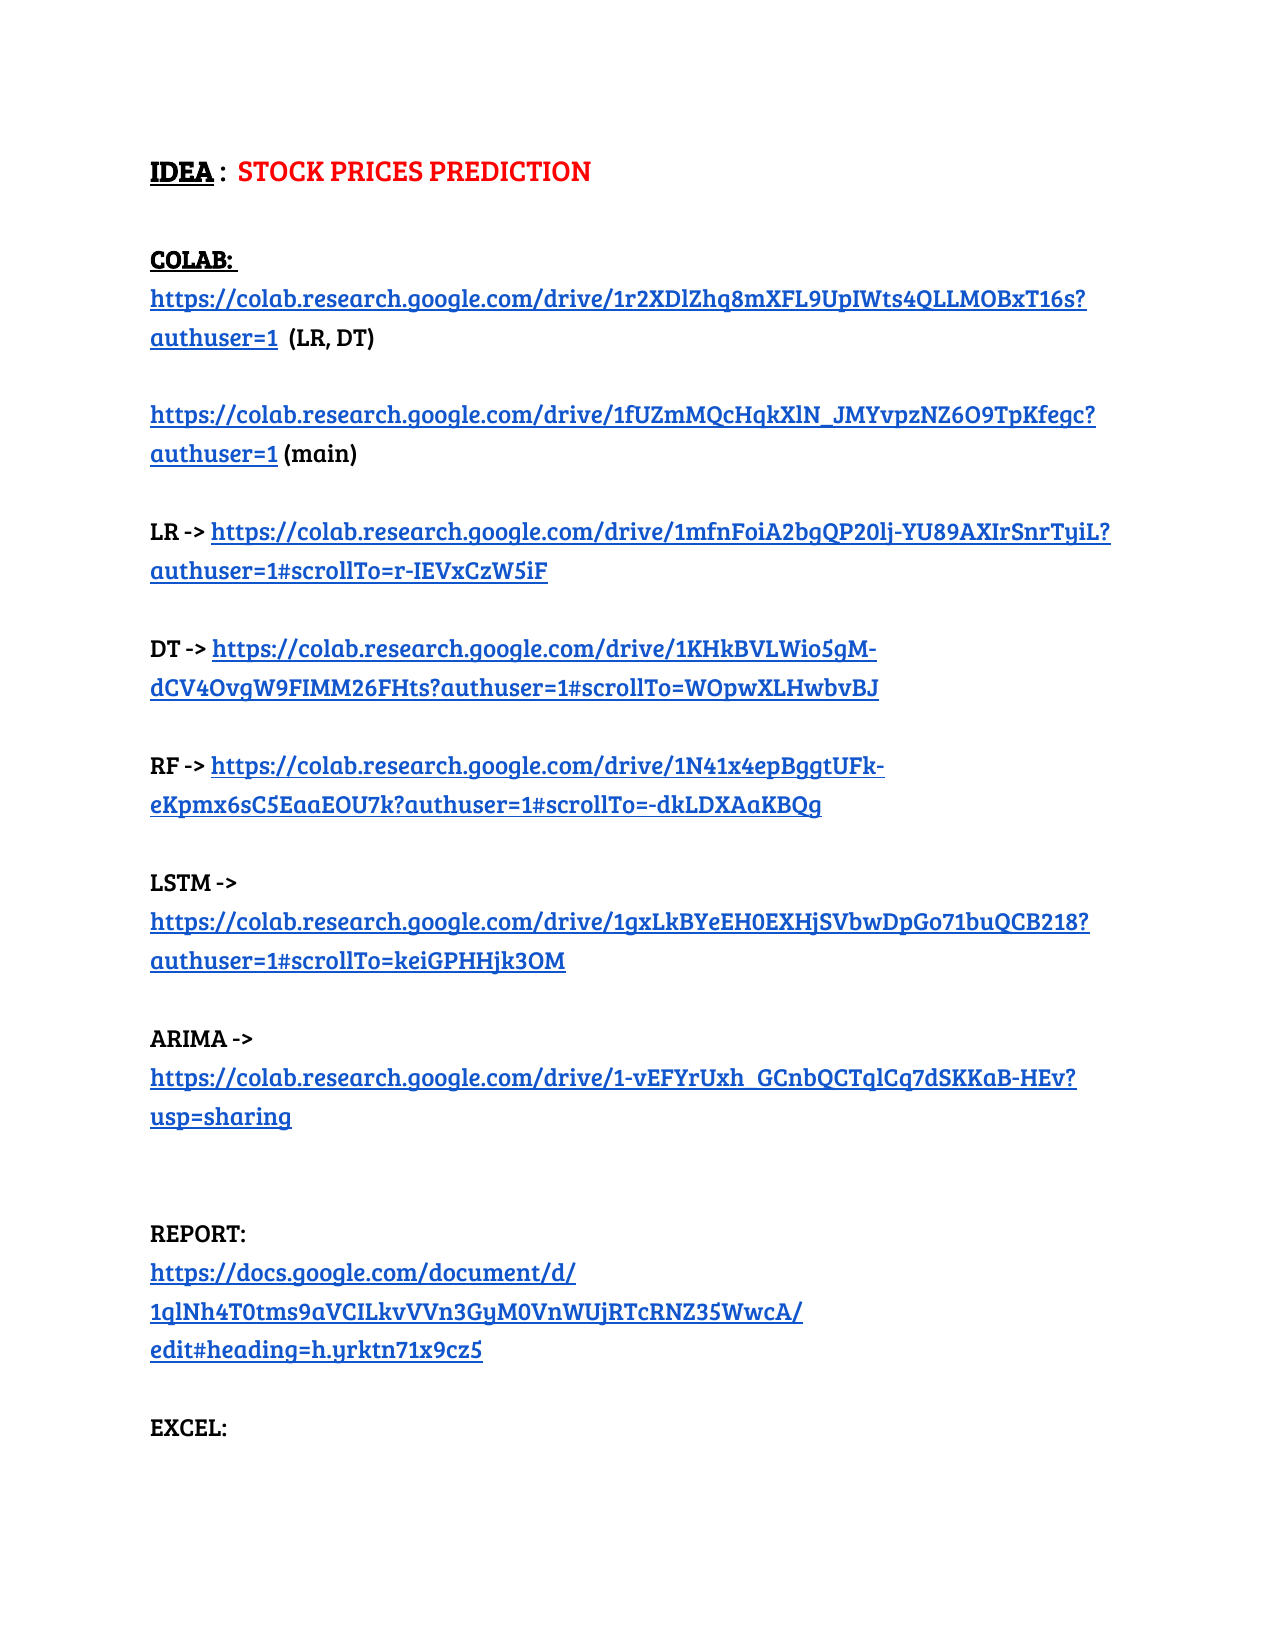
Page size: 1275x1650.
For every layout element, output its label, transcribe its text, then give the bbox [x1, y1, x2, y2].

text RF -> https://colab.research.google.com/drive/1N41x4epBggtUFk-eKpmx6sC5EaaEOU7k?authuser=1#scrollTo=-dkLDXAaKBQg [150, 747, 1125, 820]
text IDEA : STOCK PRICES PREDICTION [150, 150, 1125, 189]
text https://docs.google.com/document/d/1qlNh4T0tms9aVCILkvVVn3GyM0VnWUjRTcRNZ35WwcA/edit#heading=h.yrktn71x9cz5 [150, 1254, 1125, 1366]
text DT -> https://colab.research.google.com/drive/1KHkBVLWio5gM-dCV4OvgW9FIMM26FHts?authuser=1#scrollTo=WOpwXLHwbvBJ [150, 631, 1125, 703]
text ARIMA -> [150, 1020, 1125, 1054]
text https://colab.research.google.com/drive/1-vEFYrUxh_GCnbQCTqlCq7dSKKaB-HEv?usp=sharing [150, 1059, 1125, 1132]
text REPORT: [150, 1215, 1125, 1249]
text https://colab.research.google.com/drive/1fUZmMQcHqkXlN_JMYvpzNZ6O9TpKfegc?authuser=1 (main) [150, 397, 1125, 470]
text https://colab.research.google.com/drive/1gxLkBYeEH0EXHjSVbwDpGo71buQCB218?authuser=1#scrollTo=keiGPHHjk3OM [150, 903, 1125, 976]
text COLAB: https://colab.research.google.com/drive/1r2XDlZhq8mXFL9UpIWts4QLLMOBxT16s?authuser=1 (LR, DT) [150, 241, 1125, 353]
text EXCEL: [150, 1410, 1125, 1444]
text LSTM -> [150, 864, 1125, 898]
text LR -> https://colab.research.google.com/drive/1mfnFoiA2bgQP20lj-YU89AXIrSnrTyiL?authuser=1#scrollTo=r-IEVxCzW5iF [150, 514, 1125, 587]
